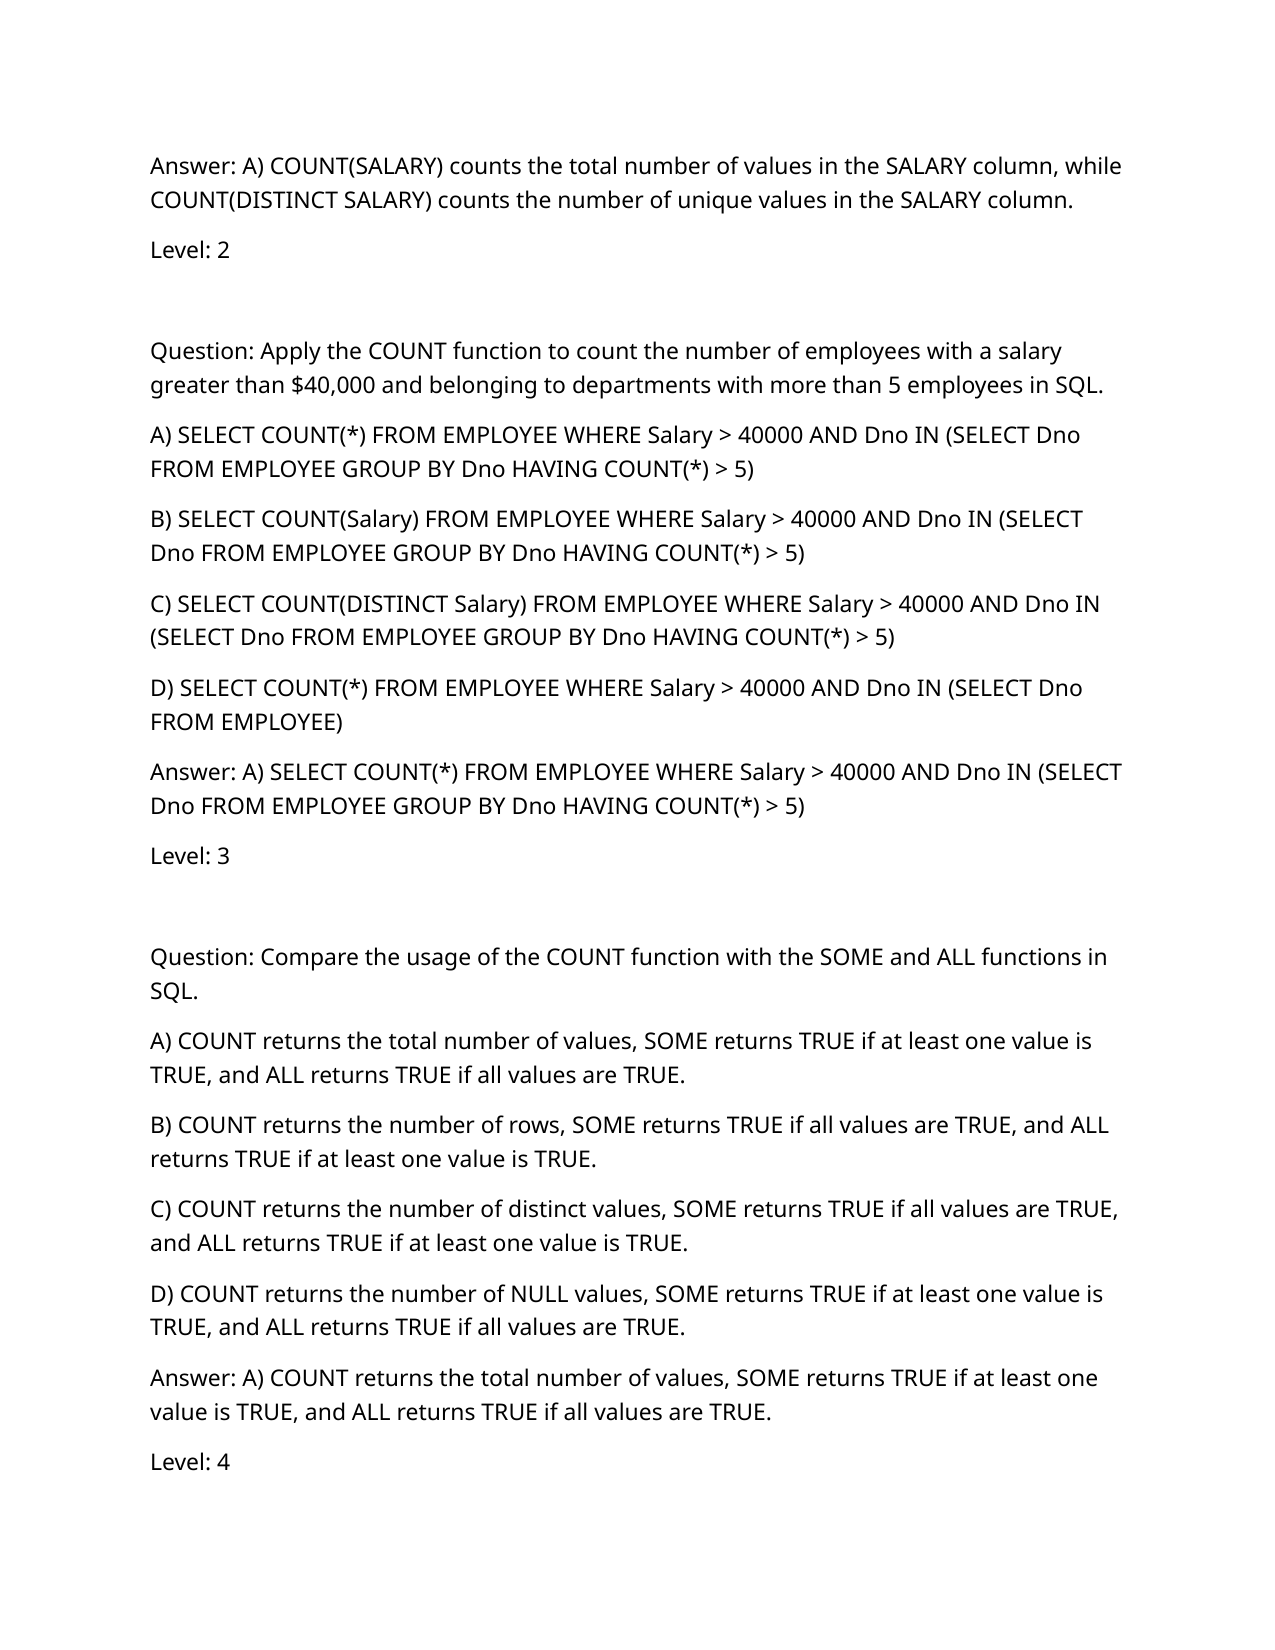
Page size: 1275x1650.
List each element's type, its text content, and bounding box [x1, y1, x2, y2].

text D) COUNT returns the number of NULL values, SOME returns TRUE if at least one value is TRUE, and ALL returns TRUE if all values are TRUE. [150, 1277, 1125, 1342]
text Question: Compare the usage of the COUNT function with the SOME and ALL functions in SQL. [150, 941, 1125, 1006]
text Answer: A) COUNT(SALARY) counts the total number of values in the SALARY column, while COUNT(DISTINCT SALARY) counts the number of unique values in the SALARY column. [150, 150, 1125, 215]
text Question: Apply the COUNT function to count the number of employees with a salary greater than $40,000 and belonging to departments with more than 5 employees in SQL. [150, 335, 1125, 400]
text Answer: A) SELECT COUNT(*) FROM EMPLOYEE WHERE Salary > 40000 AND Dno IN (SELECT Dno FROM EMPLOYEE GROUP BY Dno HAVING COUNT(*) > 5) [150, 756, 1125, 821]
text A) SELECT COUNT(*) FROM EMPLOYEE WHERE Salary > 40000 AND Dno IN (SELECT Dno FROM EMPLOYEE GROUP BY Dno HAVING COUNT(*) > 5) [150, 419, 1125, 484]
text Level: 2 [150, 234, 1125, 265]
text A) COUNT returns the total number of values, SOME returns TRUE if at least one value is TRUE, and ALL returns TRUE if all values are TRUE. [150, 1025, 1125, 1090]
text B) SELECT COUNT(Salary) FROM EMPLOYEE WHERE Salary > 40000 AND Dno IN (SELECT Dno FROM EMPLOYEE GROUP BY Dno HAVING COUNT(*) > 5) [150, 503, 1125, 568]
text C) COUNT returns the number of distinct values, SOME returns TRUE if all values are TRUE, and ALL returns TRUE if at least one value is TRUE. [150, 1193, 1125, 1258]
text D) SELECT COUNT(*) FROM EMPLOYEE WHERE Salary > 40000 AND Dno IN (SELECT Dno FROM EMPLOYEE) [150, 672, 1125, 737]
text Level: 3 [150, 840, 1125, 871]
text B) COUNT returns the number of rows, SOME returns TRUE if all values are TRUE, and ALL returns TRUE if at least one value is TRUE. [150, 1109, 1125, 1174]
text Level: 4 [150, 1446, 1125, 1477]
text Answer: A) COUNT returns the total number of values, SOME returns TRUE if at least one value is TRUE, and ALL returns TRUE if all values are TRUE. [150, 1362, 1125, 1427]
text C) SELECT COUNT(DISTINCT Salary) FROM EMPLOYEE WHERE Salary > 40000 AND Dno IN (SELECT Dno FROM EMPLOYEE GROUP BY Dno HAVING COUNT(*) > 5) [150, 587, 1125, 652]
